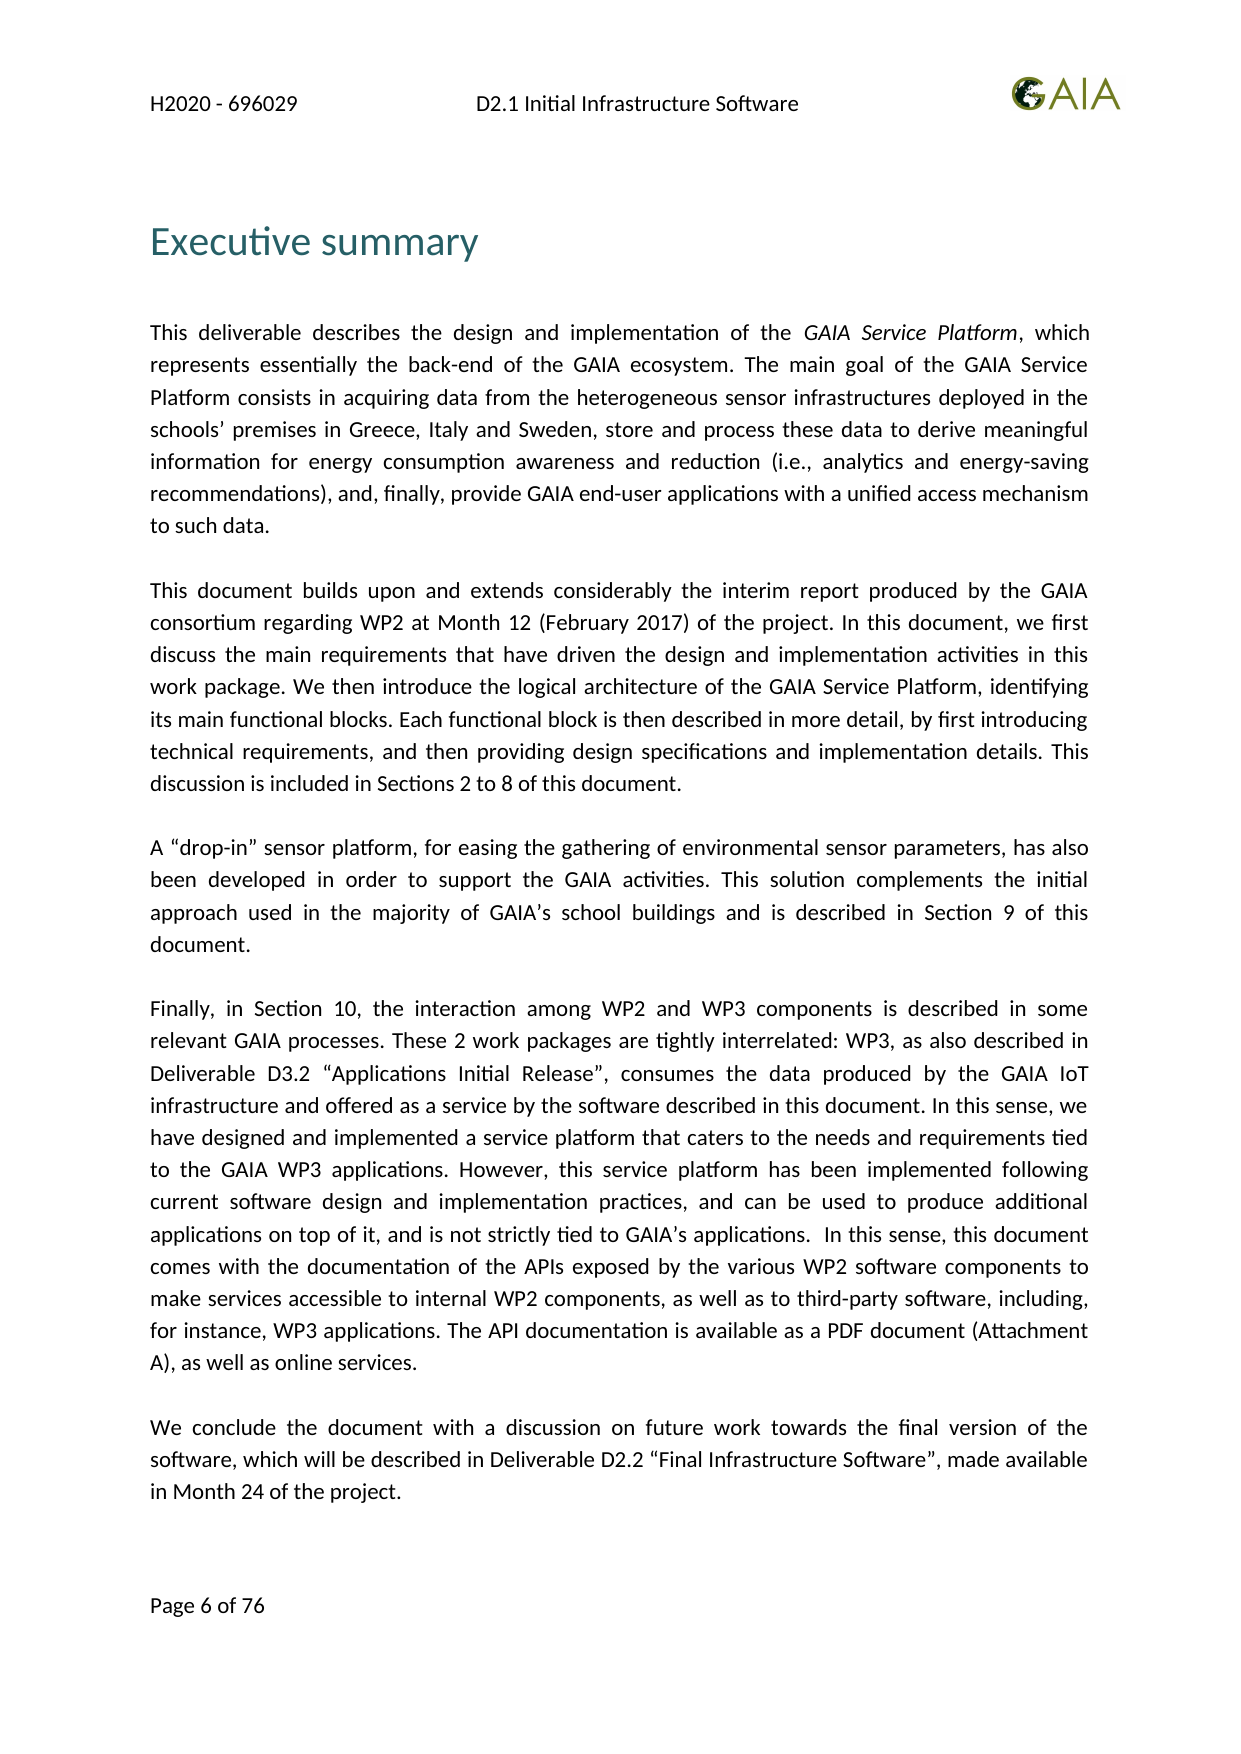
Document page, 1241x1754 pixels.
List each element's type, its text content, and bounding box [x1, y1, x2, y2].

text Executive summary [150, 215, 1090, 266]
text A “drop-in” sensor platform, for easing the gathering of environmental sensor parameters, has also been developed in order to support the GAIA activities. This solution complements the initial approach used in the majority of GAIA’s school buildings and is described in Section 9 of this document. [150, 833, 1090, 958]
text This deliverable describes the design and implementation of the GAIA Service Platform, which represents essentially the back-end of the GAIA ecosystem. The main goal of the GAIA Service Platform consists in acquiring data from the heterogeneous sensor infrastructures deployed in the schools’ premises in Greece, Italy and Sweden, store and process these data to derive meaningful information for energy consumption awareness and reduction (i.e., analytics and energy-saving recommendations), and, finally, provide GAIA end-user applications with a unified access mechanism to such data. [150, 318, 1090, 539]
text This document builds upon and extends considerably the interim report produced by the GAIA consortium regarding WP2 at Month 12 (February 2017) of the project. In this document, we first discuss the main requirements that have driven the design and implementation activities in this work package. We then introduce the logical architecture of the GAIA Service Platform, identifying its main functional blocks. Each functional block is then described in more detail, by first introducing technical requirements, and then providing design specifications and implementation details. This discussion is included in Sections 2 to 8 of this document. [150, 576, 1090, 797]
text Finally, in Section 10, the interaction among WP2 and WP3 components is described in some relevant GAIA processes. These 2 work packages are tightly interrelated: WP3, as also described in Deliverable D3.2 “Applications Initial Release”, consumes the data produced by the GAIA IoT infrastructure and offered as a service by the software described in this document. In this sense, we have designed and implemented a service platform that caters to the needs and requirements tied to the GAIA WP3 applications. However, this service platform has been implemented following current software design and implementation practices, and can be used to produce additional applications on top of it, and is not strictly tied to GAIA’s applications. In this sense, this document comes with the documentation of the APIs exposed by the various WP2 software components to make services accessible to internal WP2 components, as well as to third-party software, including, for instance, WP3 applications. The API documentation is available as a PDF document (Attachment A), as well as online services. [150, 994, 1090, 1376]
picture [1010, 75, 1125, 111]
text We conclude the document with a discussion on future work towards the final version of the software, which will be described in Deliverable D2.2 “Final Infrastructure Software”, made available in Month 24 of the project. [150, 1413, 1090, 1505]
